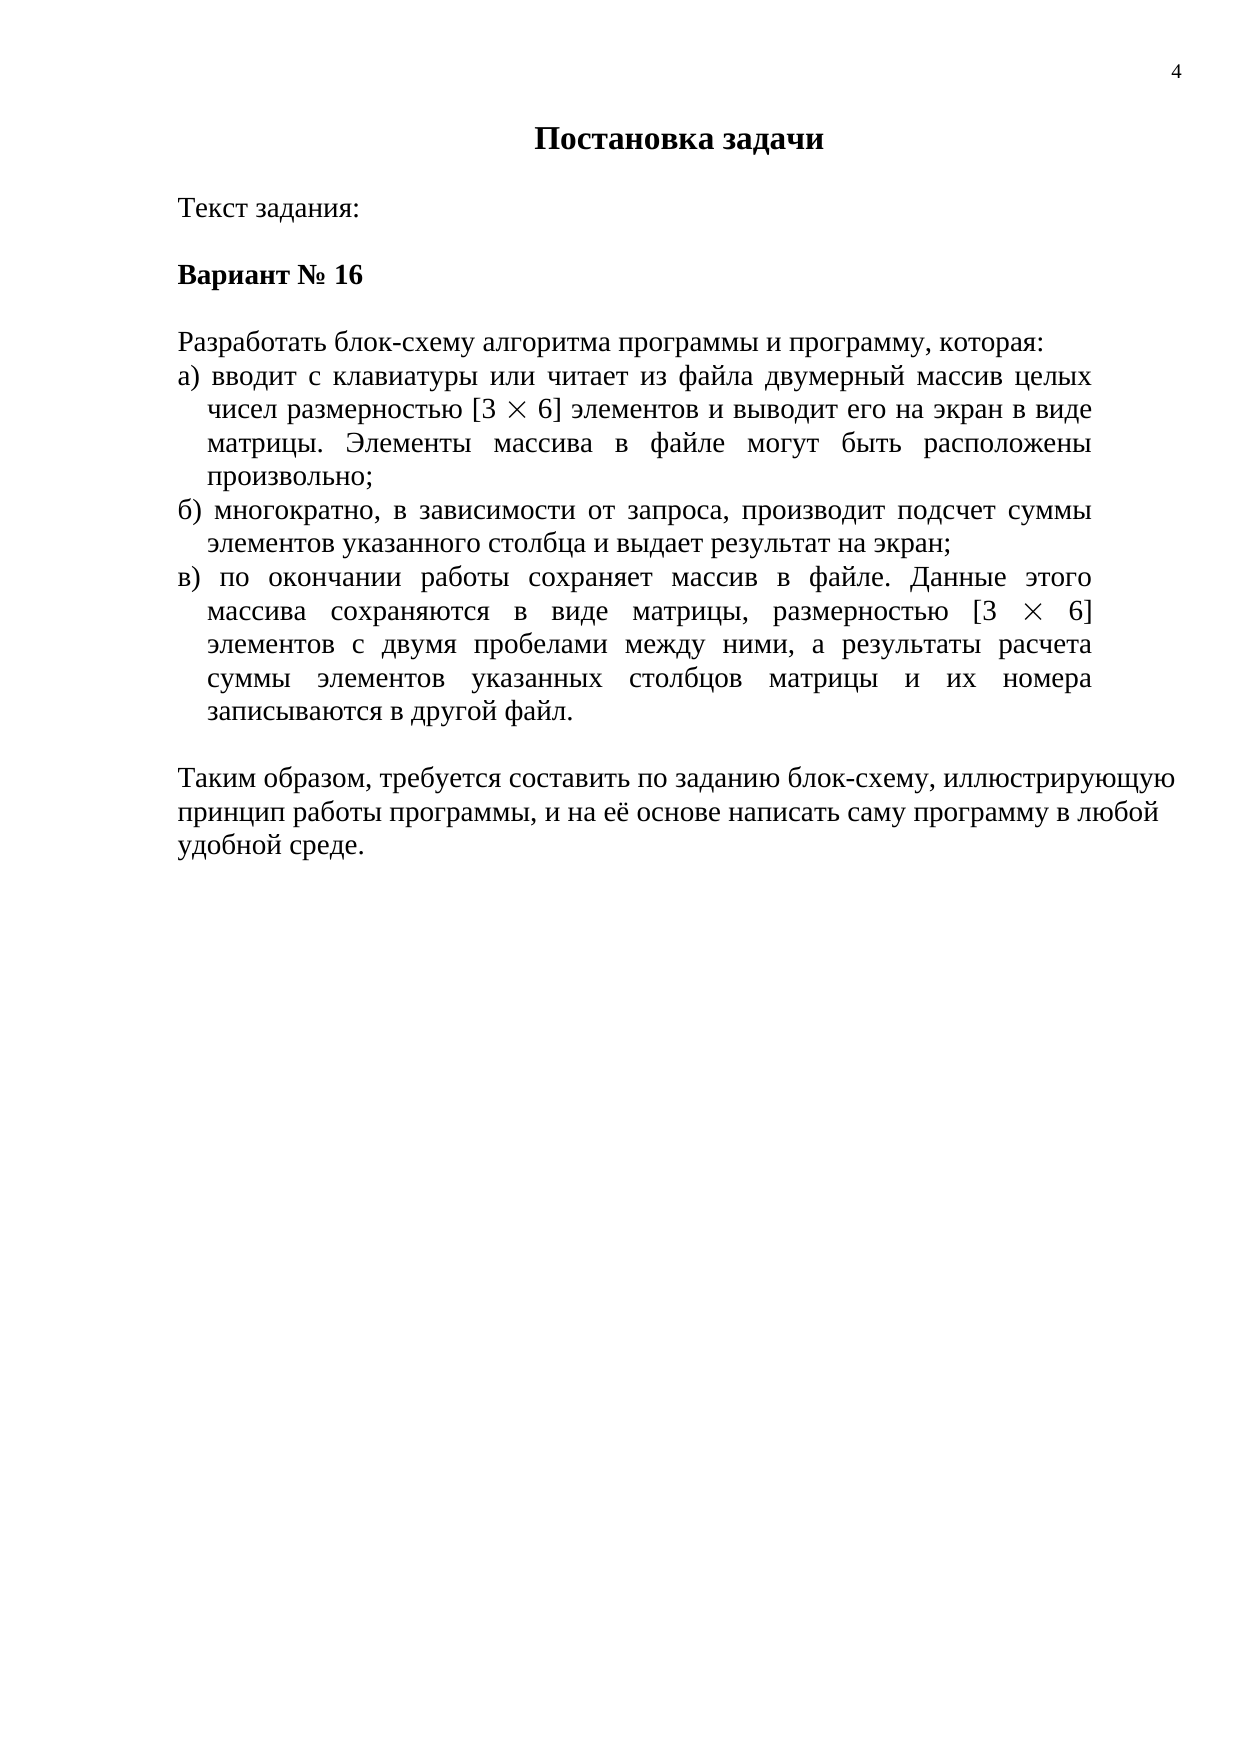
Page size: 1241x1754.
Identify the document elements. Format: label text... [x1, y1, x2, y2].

text Текст задания: [177, 190, 1181, 223]
text Таким образом, требуется составить по заданию блок-схему, иллюстрирующую принцип работы программы, и на её основе написать саму программу в любой удобной среде. [177, 760, 1181, 861]
text б) многократно, в зависимости от запроса, производит подсчет суммы элементов указанного столбца и выдает результат на экран; [177, 492, 1093, 559]
text Разработать блок-схему алгоритма программы и программу, которая: [177, 324, 1093, 358]
text в) по окончании работы сохраняет массив в файле. Данные этого массива сохраняются в виде матрицы, размерностью [3 6] элементов с двумя пробелами между ними, а результаты расчета суммы элементов указанных столбцов матрицы и их номера записываются в другой файл. [177, 559, 1093, 727]
text Постановка задачи [177, 118, 1181, 156]
subtitle Вариант № 16 [177, 257, 1093, 291]
text а) вводит с клавиатуры или читает из файла двумерный массив целых чисел размерностью [3 6] элементов и выводит его на экран в виде матрицы. Элементы массива в файле могут быть расположены произвольно; [177, 358, 1093, 492]
